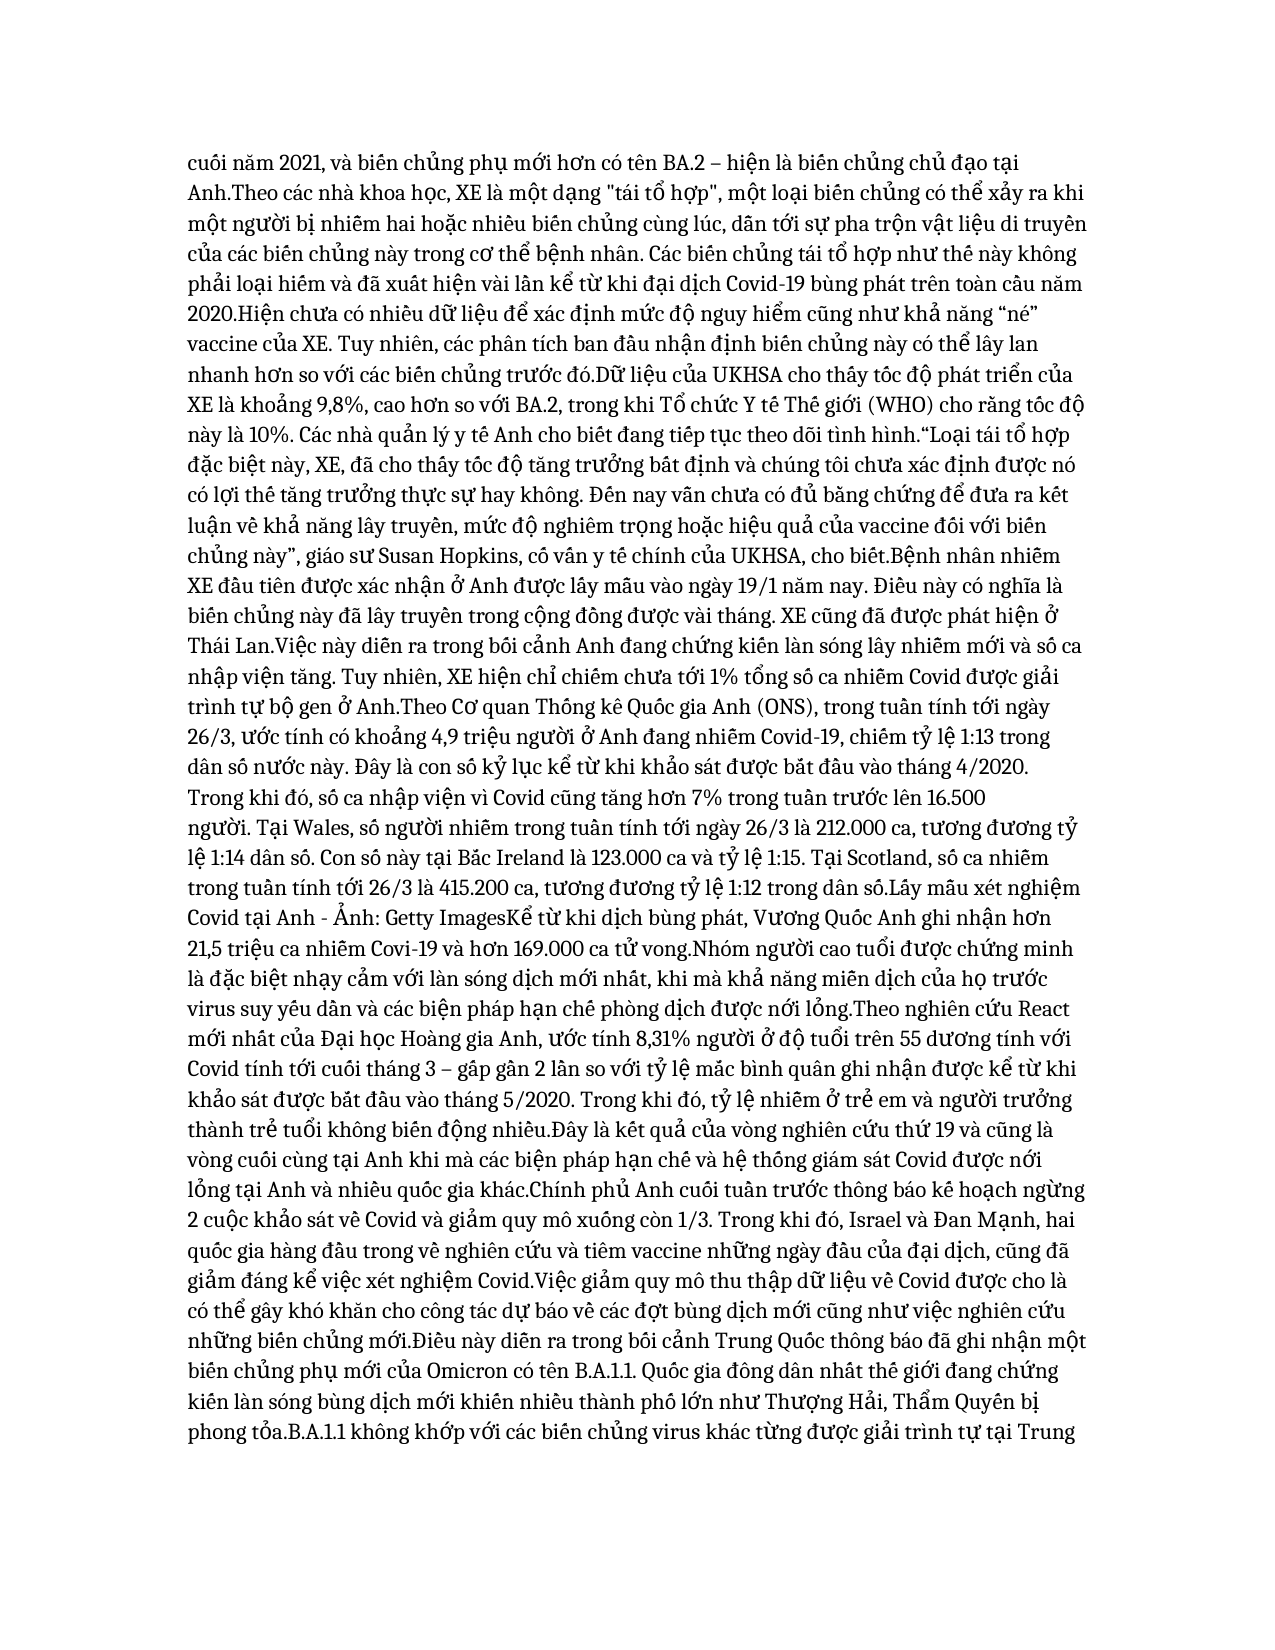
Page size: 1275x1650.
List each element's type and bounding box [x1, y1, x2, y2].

text [187, 150, 1087, 1445]
